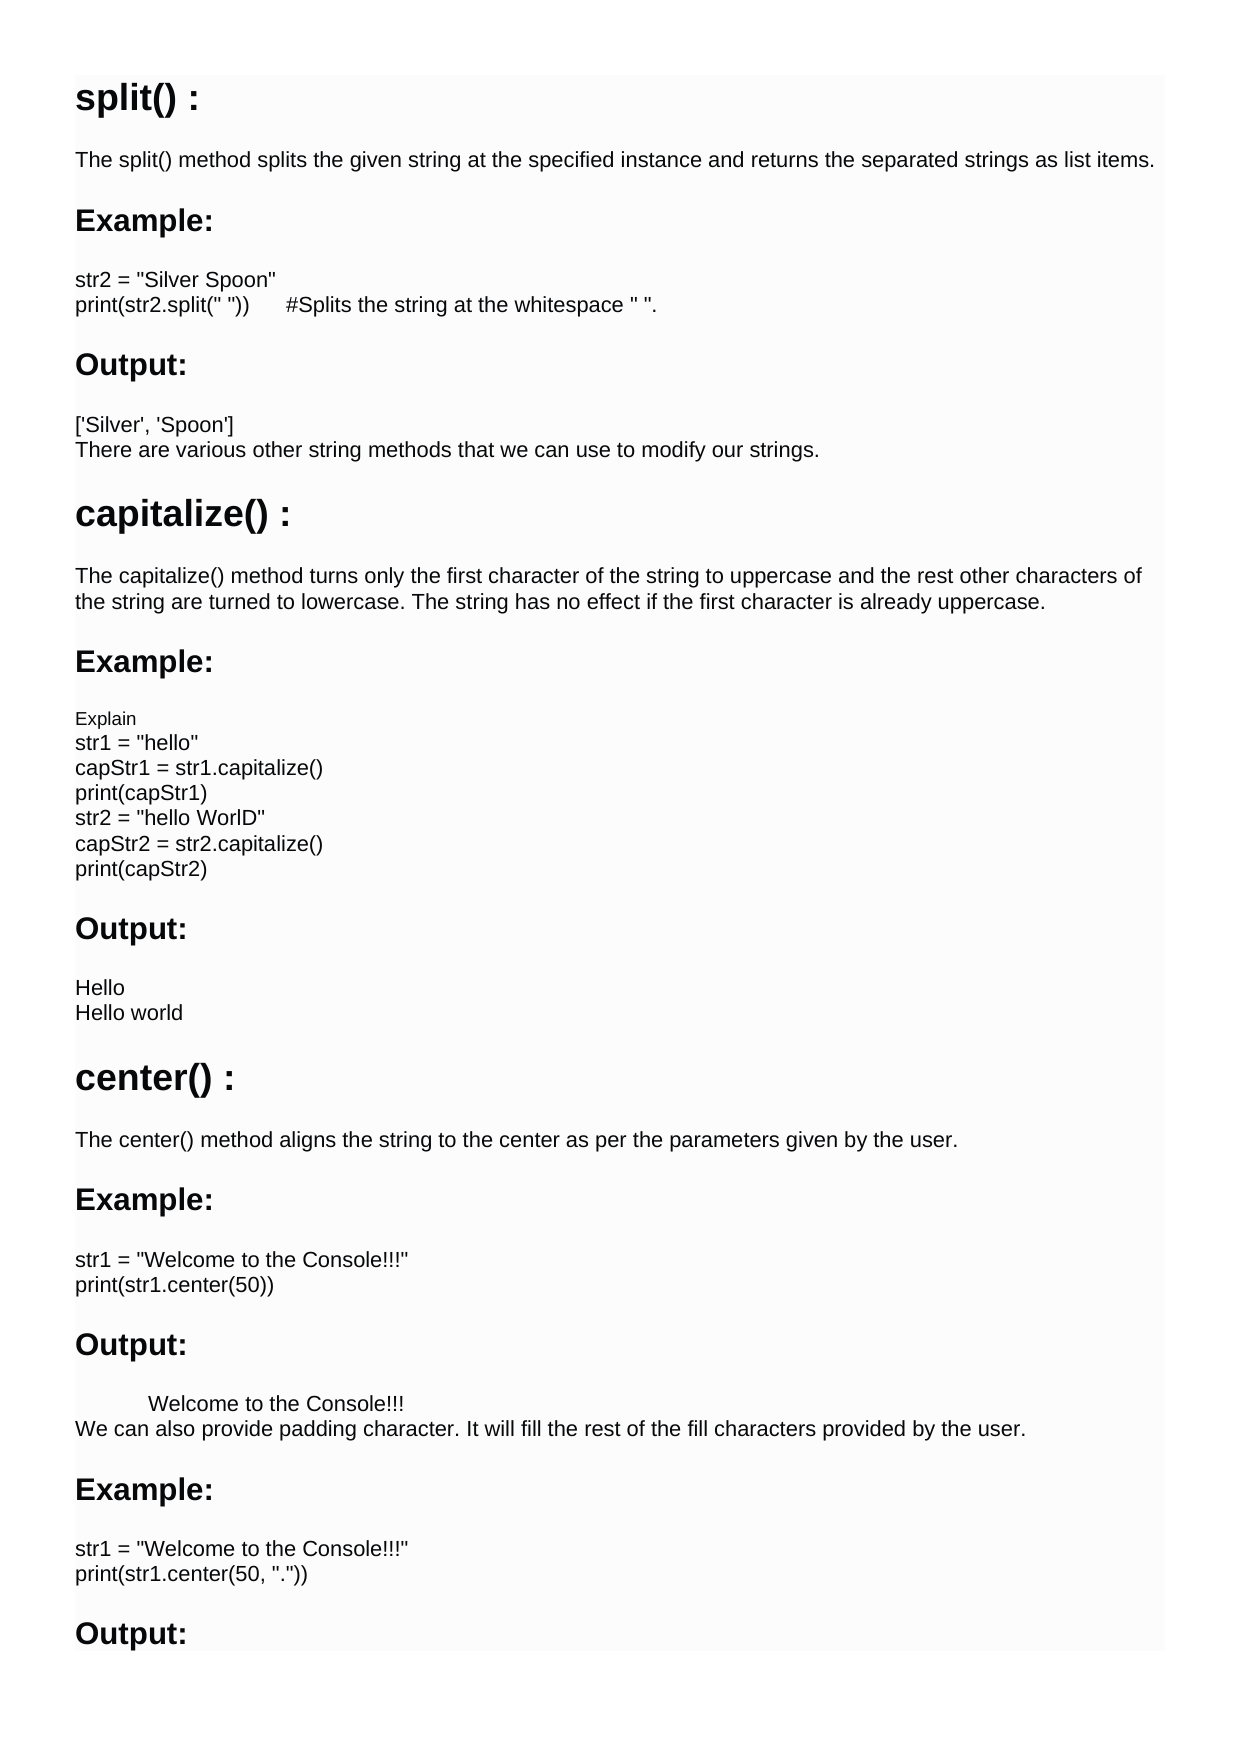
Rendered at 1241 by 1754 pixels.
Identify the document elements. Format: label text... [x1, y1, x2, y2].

text print(str2.split(" ")) #Splits the string at the whitespace " ". [75, 292, 1165, 317]
subtitle Output: [75, 346, 1165, 382]
text capStr1 = str1.capitalize() [75, 755, 1165, 780]
subtitle Example: [75, 202, 1165, 238]
subtitle Example: [75, 1181, 1165, 1217]
text capStr2 = str2.capitalize() [75, 830, 1165, 856]
subtitle Output: [75, 1615, 1165, 1651]
text str2 = "hello WorlD" [75, 805, 1165, 830]
text print(str1.center(50, ".")) [75, 1561, 1165, 1586]
text The capitalize() method turns only the first character of the string to uppercase and the rest other characters of the string are turned to lowercase. The string has no effect if the first character is already uppercase. [75, 563, 1165, 614]
text Hello [75, 975, 1165, 1000]
text There are various other string methods that we can use to modify our strings. [75, 437, 1165, 462]
text str1 = "Welcome to the Console!!!" [75, 1536, 1165, 1561]
text We can also provide padding character. It will fill the rest of the fill characters provided by the user. [75, 1416, 1165, 1442]
text print(capStr2) [75, 856, 1165, 881]
text ['Silver', 'Spoon'] [75, 411, 1165, 437]
text str1 = "hello" [75, 729, 1165, 755]
subtitle Example: [75, 643, 1165, 679]
text The center() method aligns the string to the center as per the parameters given by the user. [75, 1127, 1165, 1152]
text Hello world [75, 1000, 1165, 1026]
subtitle Example: [75, 1471, 1165, 1507]
subtitle Output: [75, 910, 1165, 946]
text Welcome to the Console!!! [75, 1391, 1165, 1416]
subtitle capitalize() : [75, 491, 1165, 534]
text print(capStr1) [75, 780, 1165, 805]
text print(str1.center(50)) [75, 1272, 1165, 1297]
text Explain [75, 708, 1165, 729]
subtitle center() : [75, 1055, 1165, 1098]
subtitle Output: [75, 1326, 1165, 1362]
text str1 = "Welcome to the Console!!!" [75, 1246, 1165, 1272]
subtitle split() : [75, 75, 1165, 118]
text str2 = "Silver Spoon" [75, 267, 1165, 292]
text The split() method splits the given string at the specified instance and returns the separated strings as list items. [75, 147, 1165, 172]
